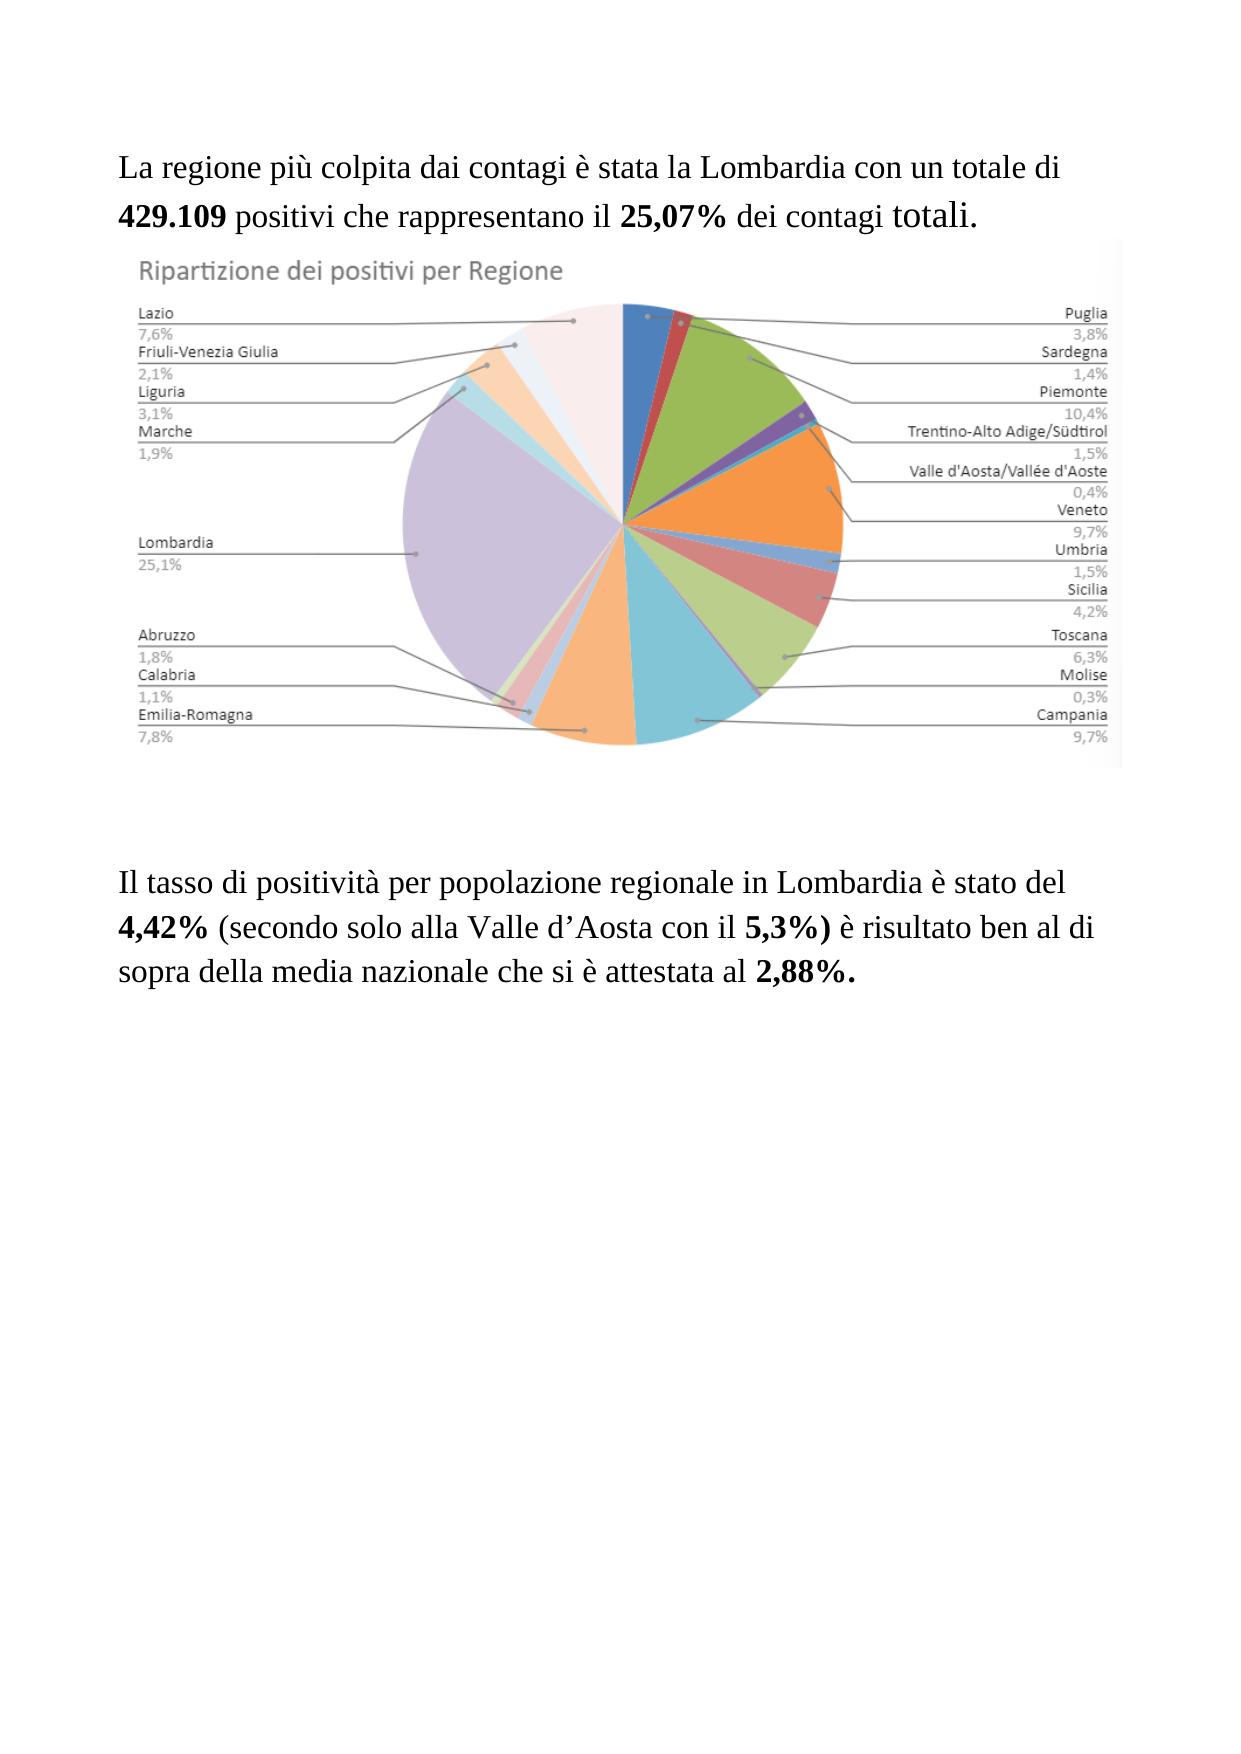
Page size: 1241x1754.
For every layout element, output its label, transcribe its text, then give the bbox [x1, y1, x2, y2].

text Il tasso di positività per popolazione regionale in Lombardia è stato del 4,42% (secondo solo alla Valle d’Aosta con il 5,3%) è risultato ben al di sopra della media nazionale che si è attestata al 2,88%. [118, 863, 1122, 989]
text La regione più colpita dai contagi è stata la Lombardia con un totale di 429.109 positivi che rappresentano il 25,07% dei contagi totali. [118, 148, 1122, 239]
picture [118, 239, 1123, 768]
